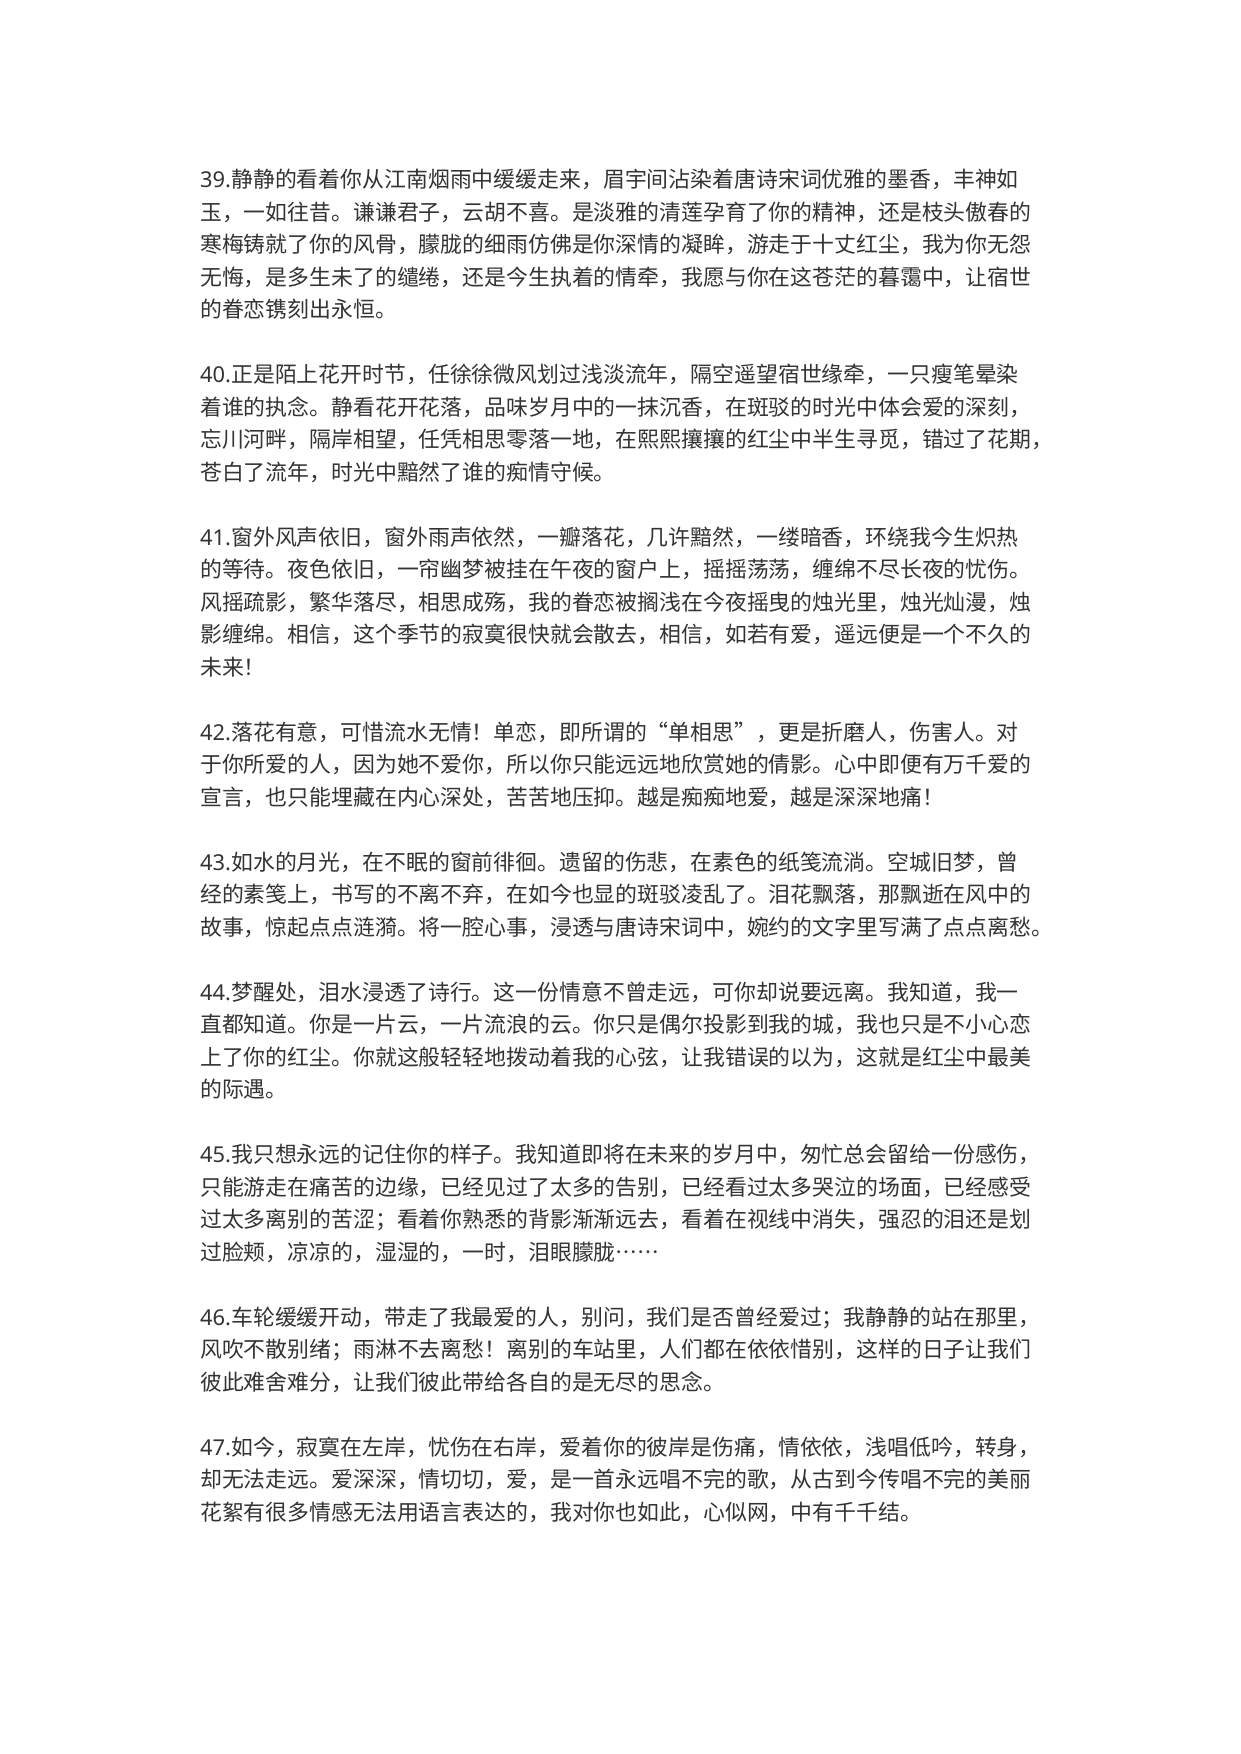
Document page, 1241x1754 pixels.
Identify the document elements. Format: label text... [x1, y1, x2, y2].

text 39.静静的看着你从江南烟雨中缓缓走来，眉宇间沾染着唐诗宋词优雅的墨香，丰神如玉，一如往昔。谦谦君子，云胡不喜。是淡雅的清莲孕育了你的精神，还是枝头傲春的寒梅铸就了你的风骨，朦胧的细雨仿佛是你深情的凝眸，游走于十丈红尘，我为你无怨无悔，是多生未了的缱绻，还是今生执着的情牵，我愿与你在这苍茫的暮霭中，让宿世的眷恋镌刻出永恒。 [200, 162, 1040, 324]
text 44.梦醒处，泪水浸透了诗行。这一份情意不曾走远，可你却说要远离。我知道，我一直都知道。你是一片云，一片流浪的云。你只是偶尔投影到我的城，我也只是不小心恋上了你的红尘。你就这般轻轻地拨动着我的心弦，让我错误的以为，这就是红尘中最美的际遇。 [200, 974, 1040, 1104]
text 47.如今，寂寞在左岸，忧伤在右岸，爱着你的彼岸是伤痛，情依依，浅唱低吟，转身，却无法走远。爱深深，情切切，爱，是一首永远唱不完的歌，从古到今传唱不完的美丽花絮有很多情感无法用语言表达的，我对你也如此，心似网，中有千千结。 [200, 1429, 1040, 1527]
text 40.正是陌上花开时节，任徐徐微风划过浅淡流年，隔空遥望宿世缘牵，一只瘦笔晕染着谁的执念。静看花开花落，品味岁月中的一抹沉香，在斑驳的时光中体会爱的深刻，忘川河畔，隔岸相望，任凭相思零落一地，在熙熙攘攘的红尘中半生寻觅，错过了花期，苍白了流年，时光中黯然了谁的痴情守候。 [200, 357, 1040, 423]
text 45.我只想永远的记住你的样子。我知道即将在未来的岁月中，匆忙总会留给一份感伤，只能游走在痛苦的边缘，已经见过了太多的告别，已经看过太多哭泣的场面，已经感受过太多离别的苦涩；看着你熟悉的背影渐渐远去，看着在视线中消失，强忍的泪还是划过脸颊，凉凉的，湿湿的，一时，泪眼朦胧…… [200, 1137, 1040, 1267]
text 43.如水的月光，在不眠的窗前徘徊。遗留的伤悲，在素色的纸笺流淌。空城旧梦，曾经的素笺上，书写的不离不弃，在如今也显的斑驳凌乱了。泪花飘落，那飘逝在风中的故事，惊起点点涟漪。将一腔心事，浸透与唐诗宋词中，婉约的文字里写满了点点离愁。 [200, 844, 1040, 910]
text 42.落花有意，可惜流水无情！单恋，即所谓的“单相思”，更是折磨人，伤害人。对于你所爱的人，因为她不爱你，所以你只能远远地欣赏她的倩影。心中即便有万千爱的宣言，也只能埋藏在内心深处，苦苦地压抑。越是痴痴地爱，越是深深地痛！ [200, 714, 1040, 812]
text 46.车轮缓缓开动，带走了我最爱的人，别问，我们是否曾经爱过；我静静的站在那里，风吹不散别绪；雨淋不去离愁！离别的车站里，人们都在依依惜别，这样的日子让我们彼此难舍难分，让我们彼此带给各自的是无尽的思念。 [200, 1299, 1040, 1397]
text 41.窗外风声依旧，窗外雨声依然，一瓣落花，几许黯然，一缕暗香，环绕我今生炽热的等待。夜色依旧，一帘幽梦被挂在午夜的窗户上，摇摇荡荡，缠绵不尽长夜的忧伤。风摇疏影，繁华落尽，相思成殇，我的眷恋被搁浅在今夜摇曳的烛光里，烛光灿漫，烛影缠绵。相信，这个季节的寂寞很快就会散去，相信，如若有爱，遥远便是一个不久的未来！ [200, 519, 1040, 682]
text 40.正是陌上花开时节，任徐徐微风划过浅淡流年，隔空遥望宿世缘牵，一只瘦笔晕染着谁的执念。静看花开花落，品味岁月中的一抹沉香，在斑驳的时光中体会爱的深刻，忘川河畔，隔岸相望，任凭相思零落一地，在熙熙攘攘的红尘中半生寻觅，错过了花期，苍白了流年，时光中黯然了谁的痴情守候。 [200, 454, 1040, 487]
